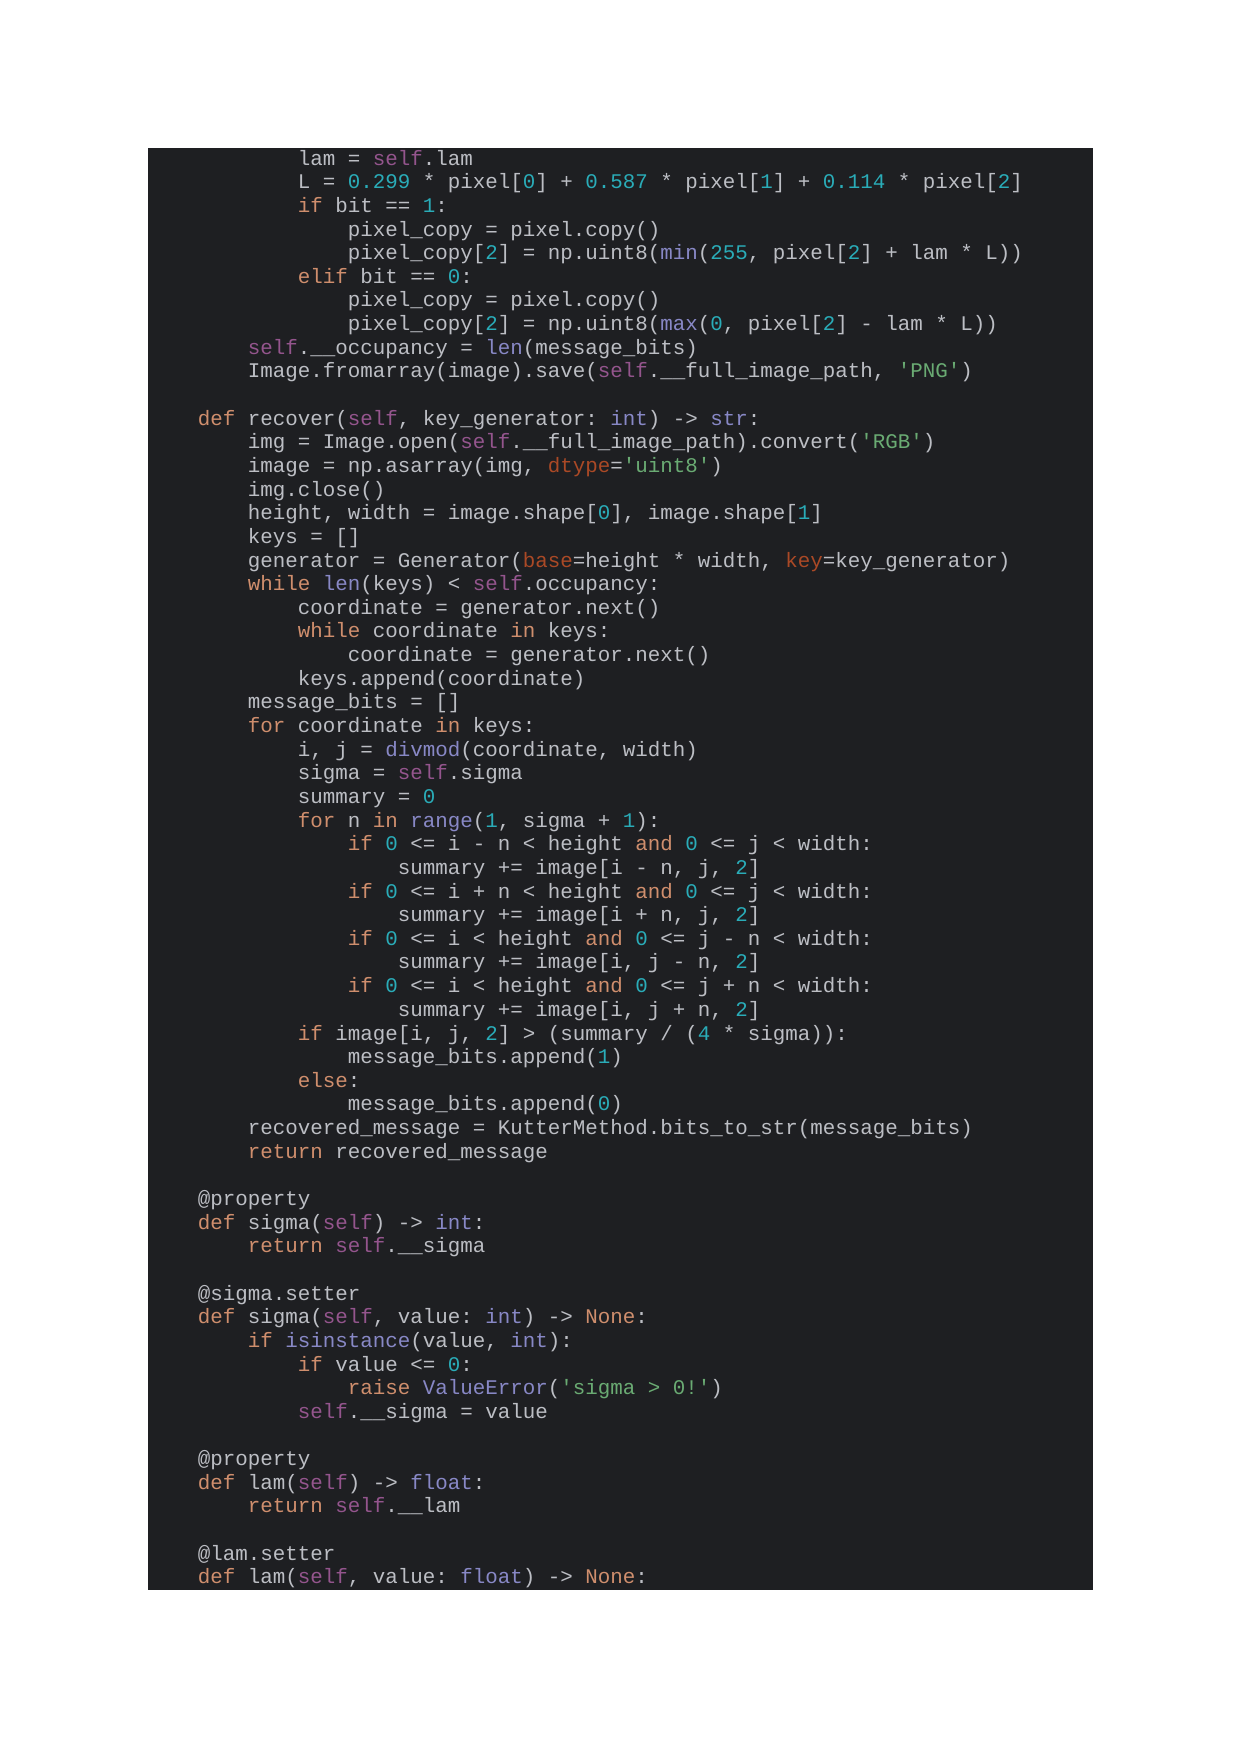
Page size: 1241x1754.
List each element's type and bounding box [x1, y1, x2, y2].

text [148, 148, 1093, 1590]
